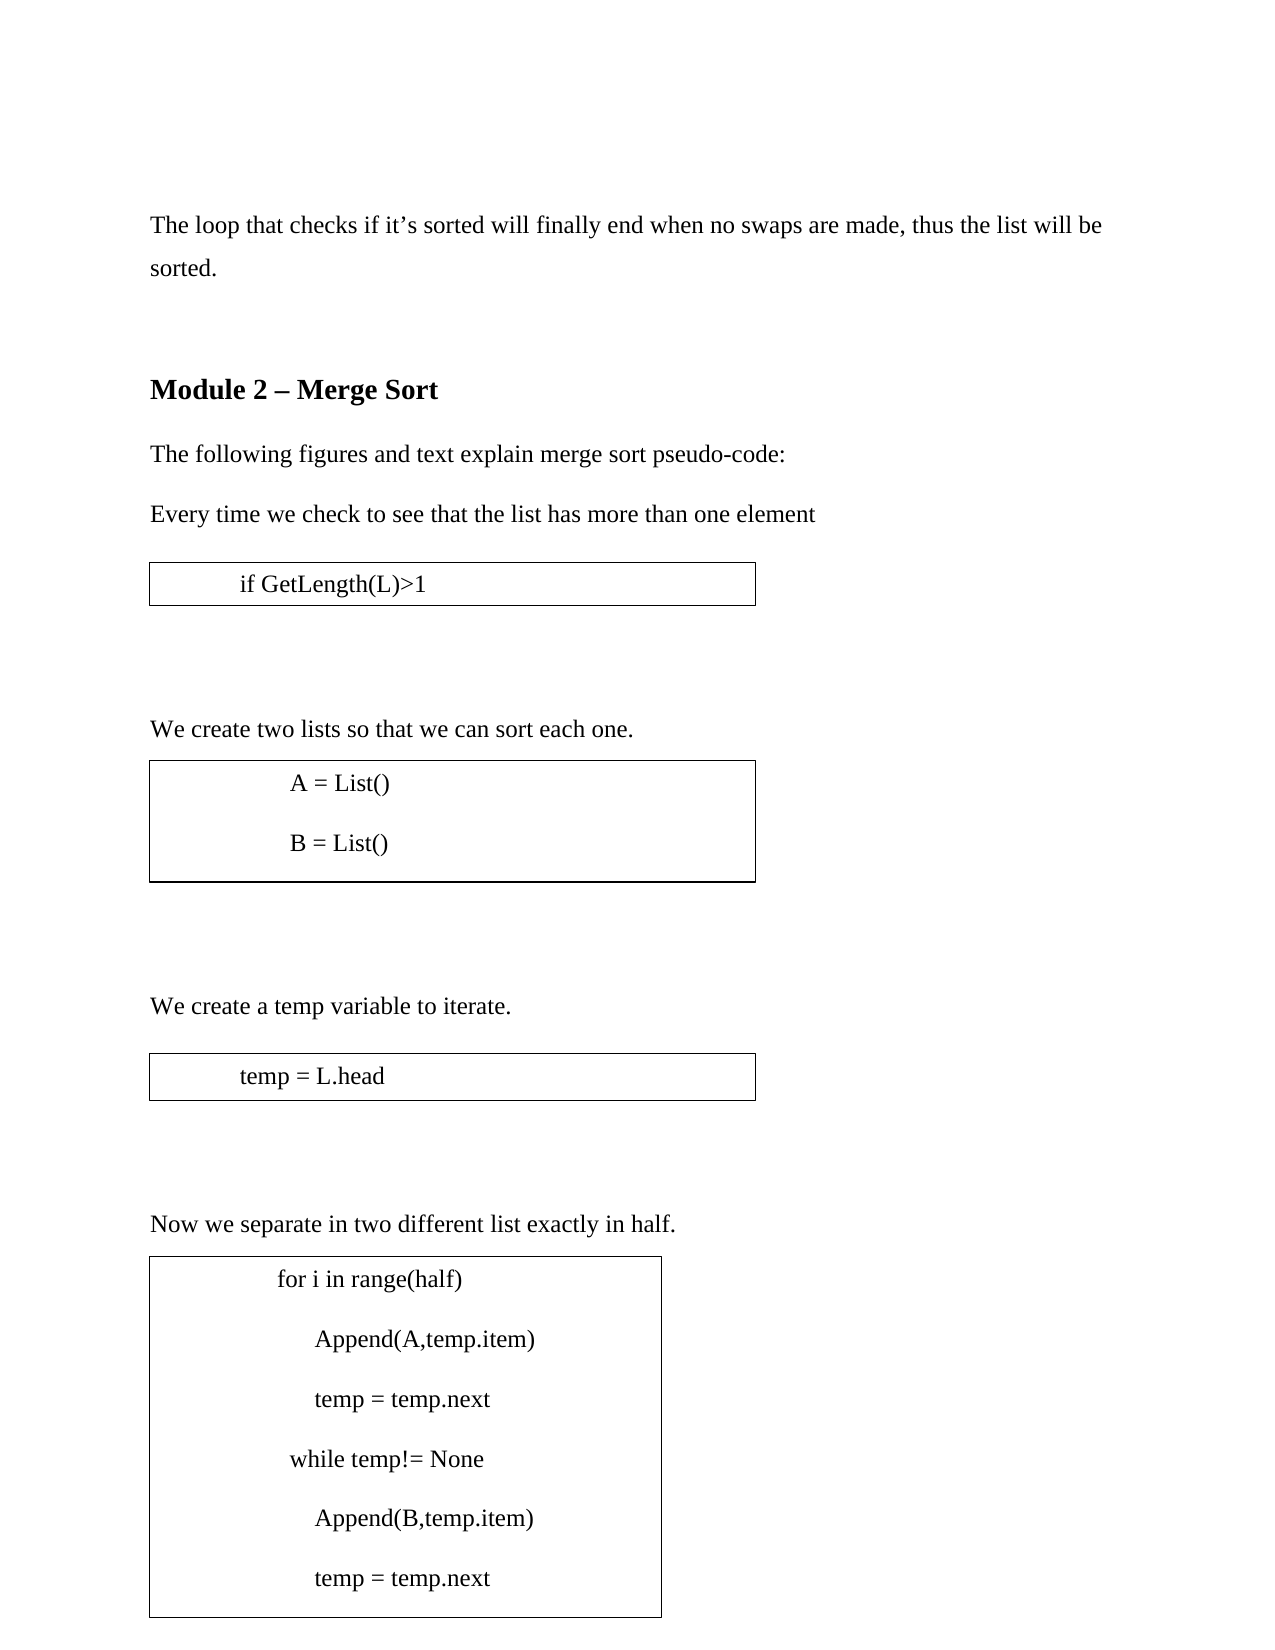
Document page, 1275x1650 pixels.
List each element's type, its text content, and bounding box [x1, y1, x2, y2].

text We create two lists so that we can sort each one. [150, 714, 1125, 743]
text Now we separate in two different list exactly in half. [150, 1209, 1125, 1238]
text Module 2 – Merge Sort [150, 372, 1125, 406]
text Every time we check to see that the list has more than one element [150, 499, 1125, 528]
text The loop that checks if it’s sorted will finally end when no swaps are made, thus the list will be sorted. [150, 210, 1125, 282]
text We create a temp variable to iterate. [150, 991, 1125, 1019]
text The following figures and text explain merge sort pseudo-code: [150, 439, 1125, 468]
